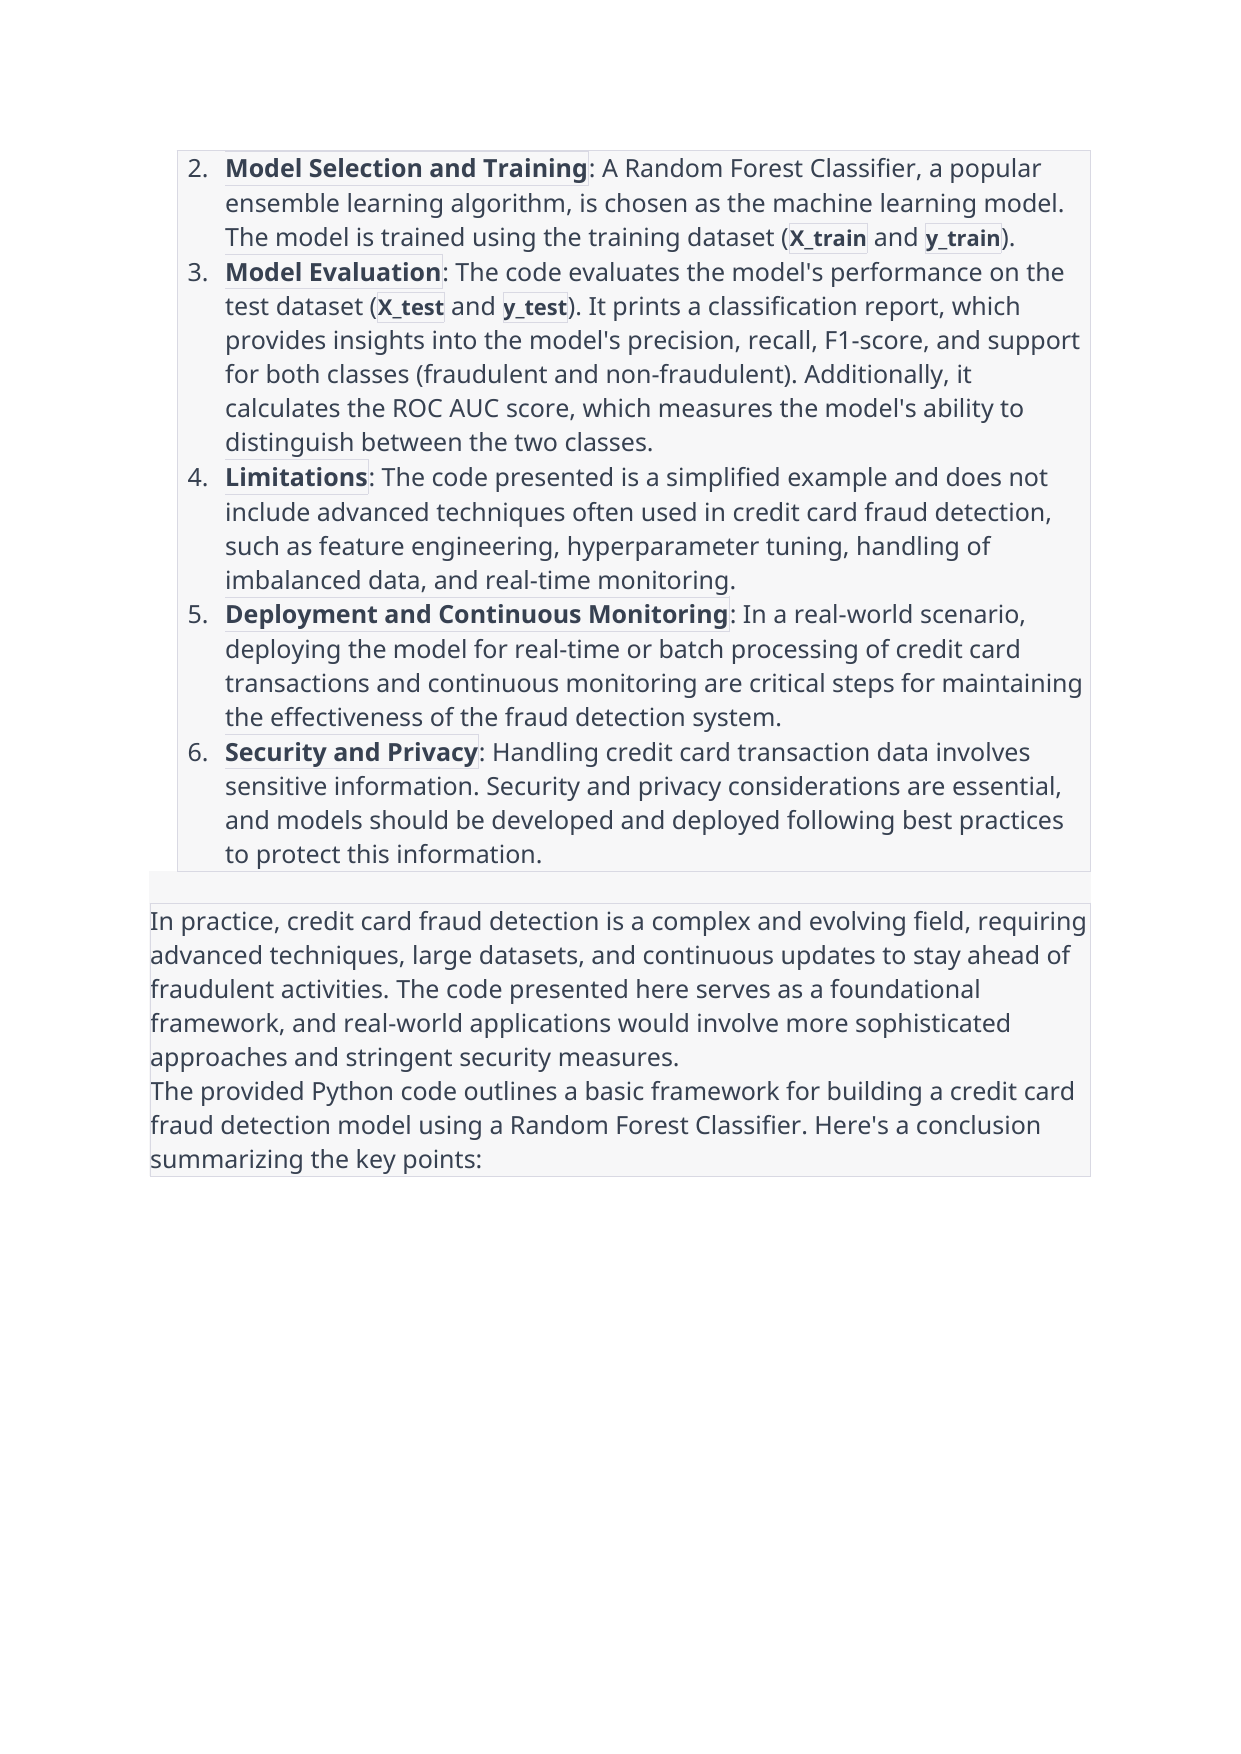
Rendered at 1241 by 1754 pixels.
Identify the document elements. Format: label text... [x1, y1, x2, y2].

list Limitations: The code presented is a simplified example and does not include advanced techniques often used in credit card fraud detection, such as feature engineering, hyperparameter tuning, handling of imbalanced data, and real-time monitoring. [178, 459, 1090, 596]
list Deployment and Continuous Monitoring: In a real-world scenario, deploying the model for real-time or batch processing of credit card transactions and continuous monitoring are critical steps for maintaining the effectiveness of the fraud detection system. [178, 596, 1090, 733]
text In practice, credit card fraud detection is a complex and evolving field, requiring advanced techniques, large datasets, and continuous updates to stay ahead of fraudulent activities. The code presented here serves as a foundational framework, and real-world applications would involve more sophisticated approaches and stringent security measures. [151, 904, 1090, 1073]
list Security and Privacy: Handling credit card transaction data involves sensitive information. Security and privacy considerations are essential, and models should be developed and deployed following best practices to protect this information. [178, 733, 1090, 871]
list Model Selection and Training: A Random Forest Classifier, a popular ensemble learning algorithm, is chosen as the machine learning model. The model is trained using the training dataset (X_train and y_train). [178, 151, 1090, 253]
text The provided Python code outlines a basic framework for building a credit card fraud detection model using a Random Forest Classifier. Here's a conclusion summarizing the key points: [151, 1073, 1090, 1176]
list Model Evaluation: The code evaluates the model's performance on the test dataset (X_test and y_test). It prints a classification report, which provides insights into the model's precision, recall, F1-score, and support for both classes (fraudulent and non-fraudulent). Additionally, it calculates the ROC AUC score, which measures the model's ability to distinguish between the two classes. [178, 253, 1090, 459]
